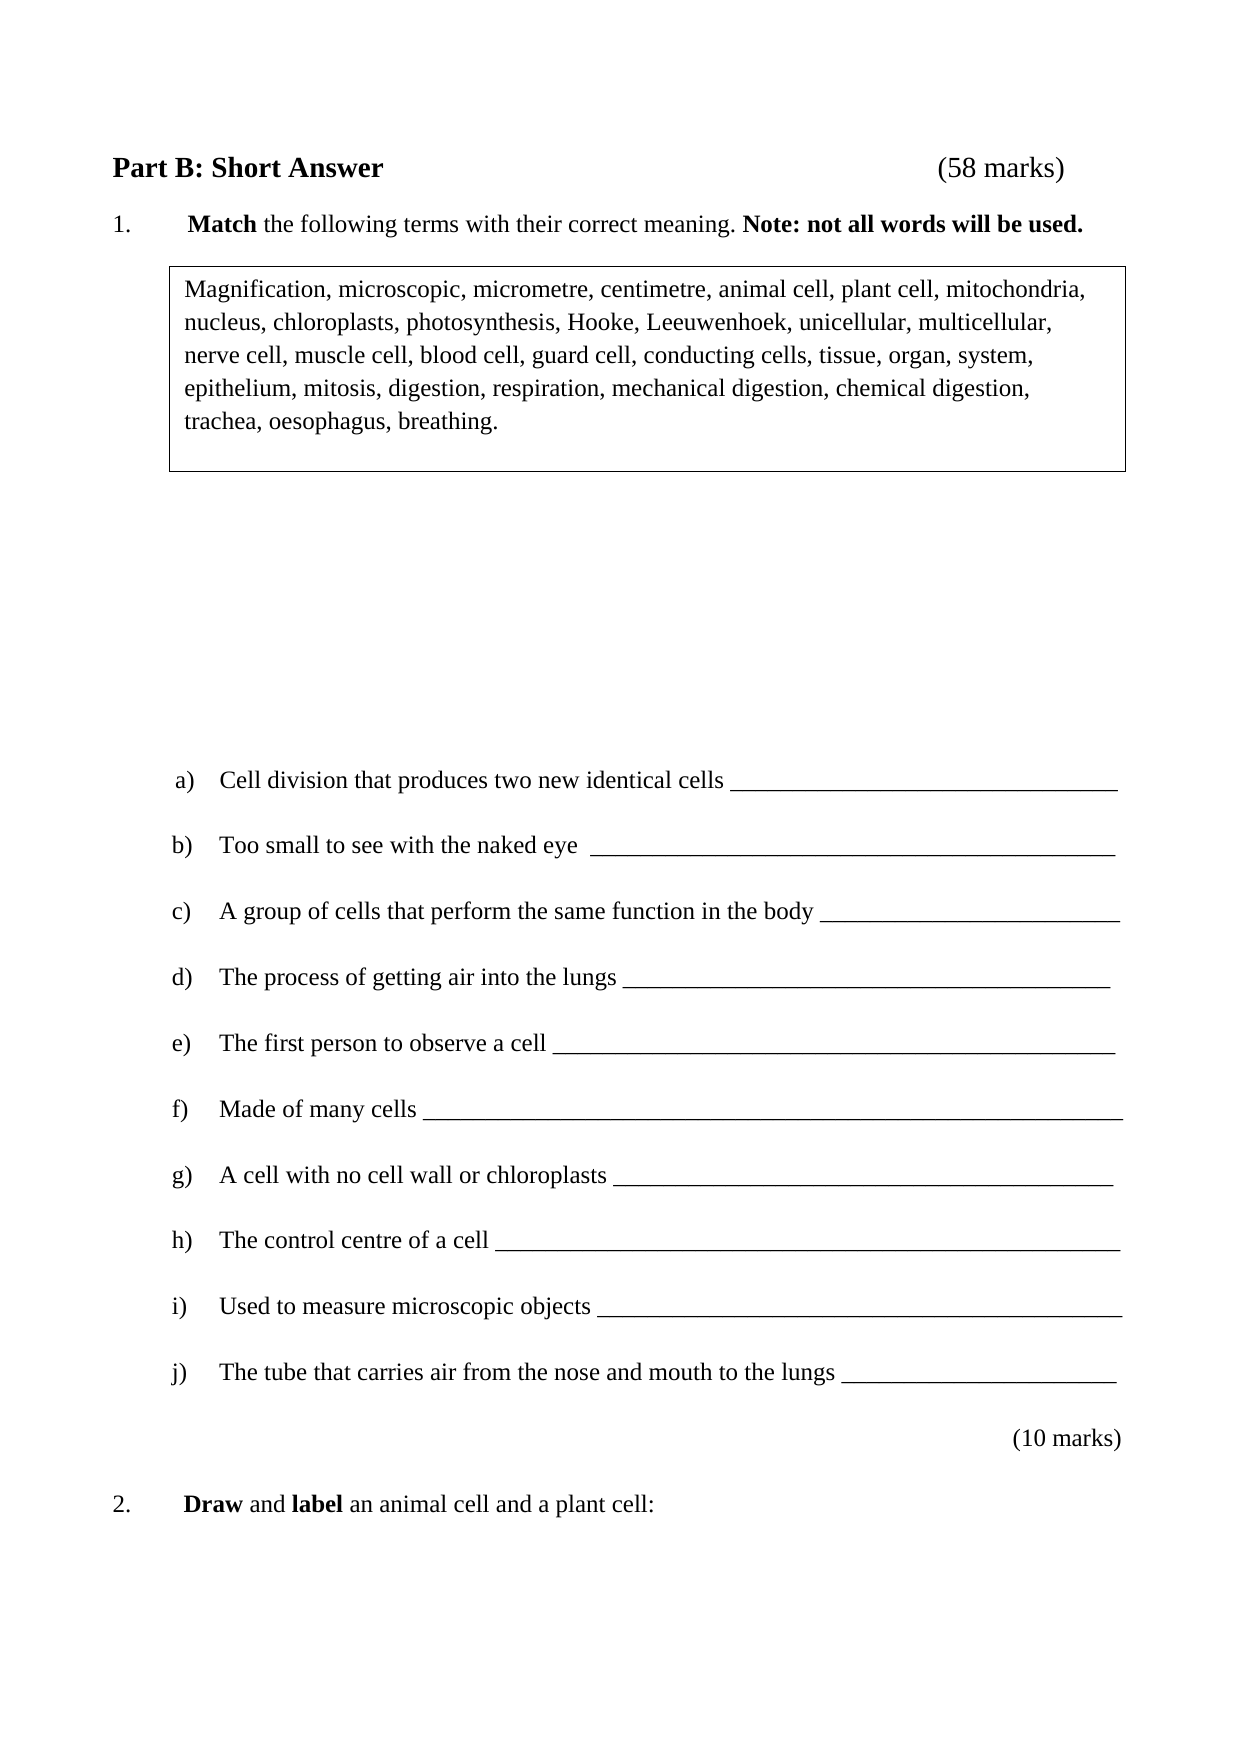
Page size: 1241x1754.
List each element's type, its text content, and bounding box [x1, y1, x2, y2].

text Part B: Short Answer (58 marks) [112, 150, 1128, 183]
text c) A group of cells that perform the same function in the body ________________________ [172, 896, 1128, 925]
text i) Used to measure microscopic objects __________________________________________ [172, 1291, 1128, 1320]
text 1. Match the following terms with their correct meaning. Note: not all words will be used. [112, 209, 1128, 238]
text g) A cell with no cell wall or chloroplasts ________________________________________ [172, 1160, 1128, 1188]
text b) Too small to see with the naked eye __________________________________________ [172, 831, 1128, 859]
text (10 marks) [112, 1423, 1128, 1452]
text e) The first person to observe a cell _____________________________________________ [172, 1028, 1128, 1057]
text a) Cell division that produces two new identical cells _______________________________ [112, 765, 1128, 793]
text d) The process of getting air into the lungs _______________________________________ [172, 962, 1128, 991]
text 2. Draw and label an animal cell and a plant cell: [112, 1489, 1128, 1518]
text f) Made of many cells ________________________________________________________ [172, 1094, 1128, 1123]
text j) The tube that carries air from the nose and mouth to the lungs ______________________ [172, 1357, 1128, 1386]
text h) The control centre of a cell __________________________________________________ [172, 1226, 1128, 1254]
